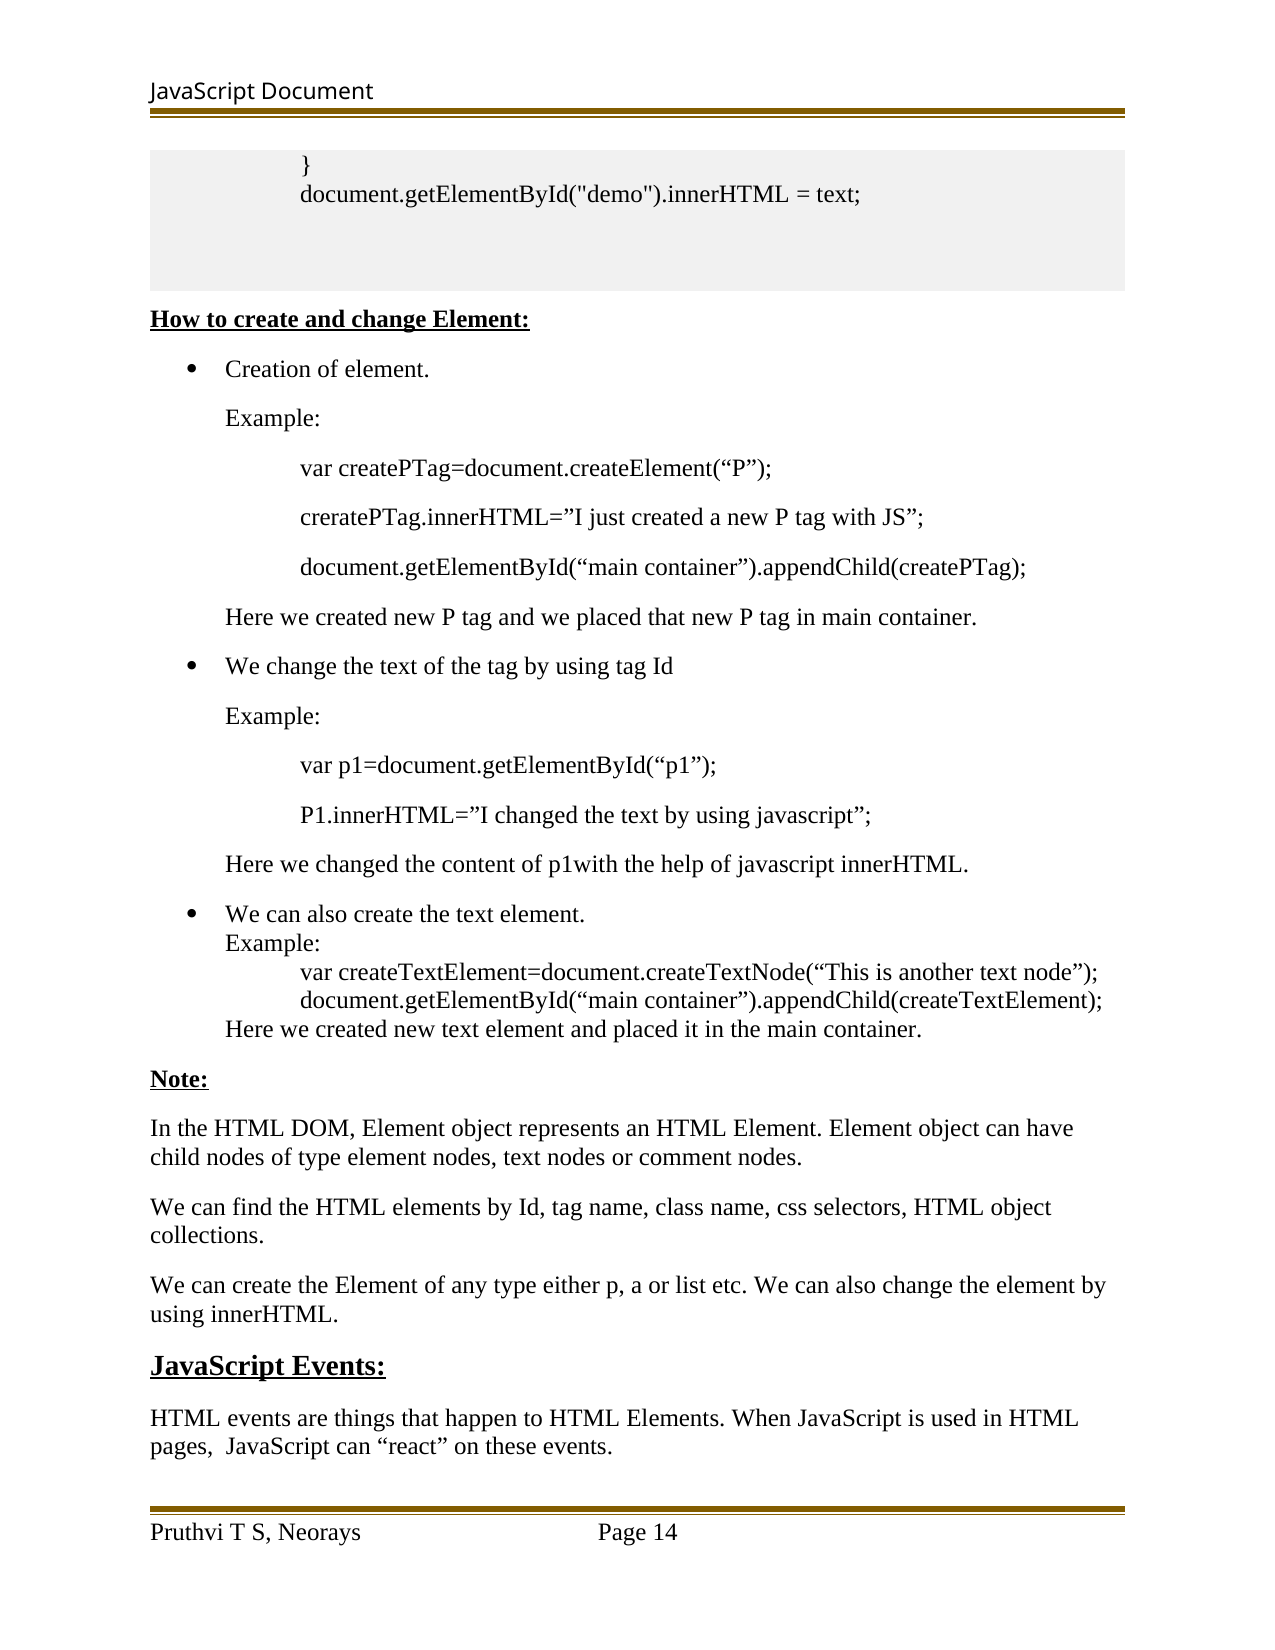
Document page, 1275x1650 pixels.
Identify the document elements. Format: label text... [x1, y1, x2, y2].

text Here we changed the content of p1with the help of javascript innerHTML. [225, 849, 1125, 878]
text Example: [150, 403, 1125, 432]
list var createTextElement=document.createTextNode(“This is another text node”); [225, 957, 1125, 985]
text We can create the Element of any type either p, a or list etc. We can also change the element by using innerHTML. [150, 1270, 1125, 1327]
text creratePTag.innerHTML=”I just created a new P tag with JS”; [225, 502, 1125, 531]
text Note: [150, 1064, 1125, 1092]
text Example: [225, 701, 1125, 729]
text var createPTag=document.createElement(“P”); [225, 453, 1125, 482]
text We can find the HTML elements by Id, tag name, class name, css selectors, HTML object collections. [150, 1192, 1125, 1249]
text document.getElementById(“main container”).appendChild(createPTag); [225, 552, 1125, 581]
text var p1=document.getElementById(“p1”); [225, 750, 1125, 779]
list Creation of element. [187, 354, 1125, 382]
list document.getElementById(“main container”).appendChild(createTextElement); [225, 985, 1125, 1014]
text Here we created new P tag and we placed that new P tag in main container. [150, 602, 1125, 630]
list We can also create the text element. [187, 899, 1125, 928]
text In the HTML DOM, Element object represents an HTML Element. Element object can have child nodes of type element nodes, text nodes or comment nodes. [150, 1113, 1125, 1171]
text JavaScript Events: [150, 1348, 1125, 1382]
list Here we created new text element and placed it in the main container. [225, 1014, 1125, 1043]
list We change the text of the tag by using tag Id [187, 651, 1125, 680]
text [150, 150, 1125, 207]
text HTML events are things that happen to HTML Elements. When JavaScript is used in HTML pages, JavaScript can “react” on these events. [150, 1403, 1125, 1460]
list Example: [225, 928, 1125, 957]
text P1.innerHTML=”I changed the text by using javascript”; [225, 800, 1125, 829]
text How to create and change Element: [150, 304, 1125, 333]
